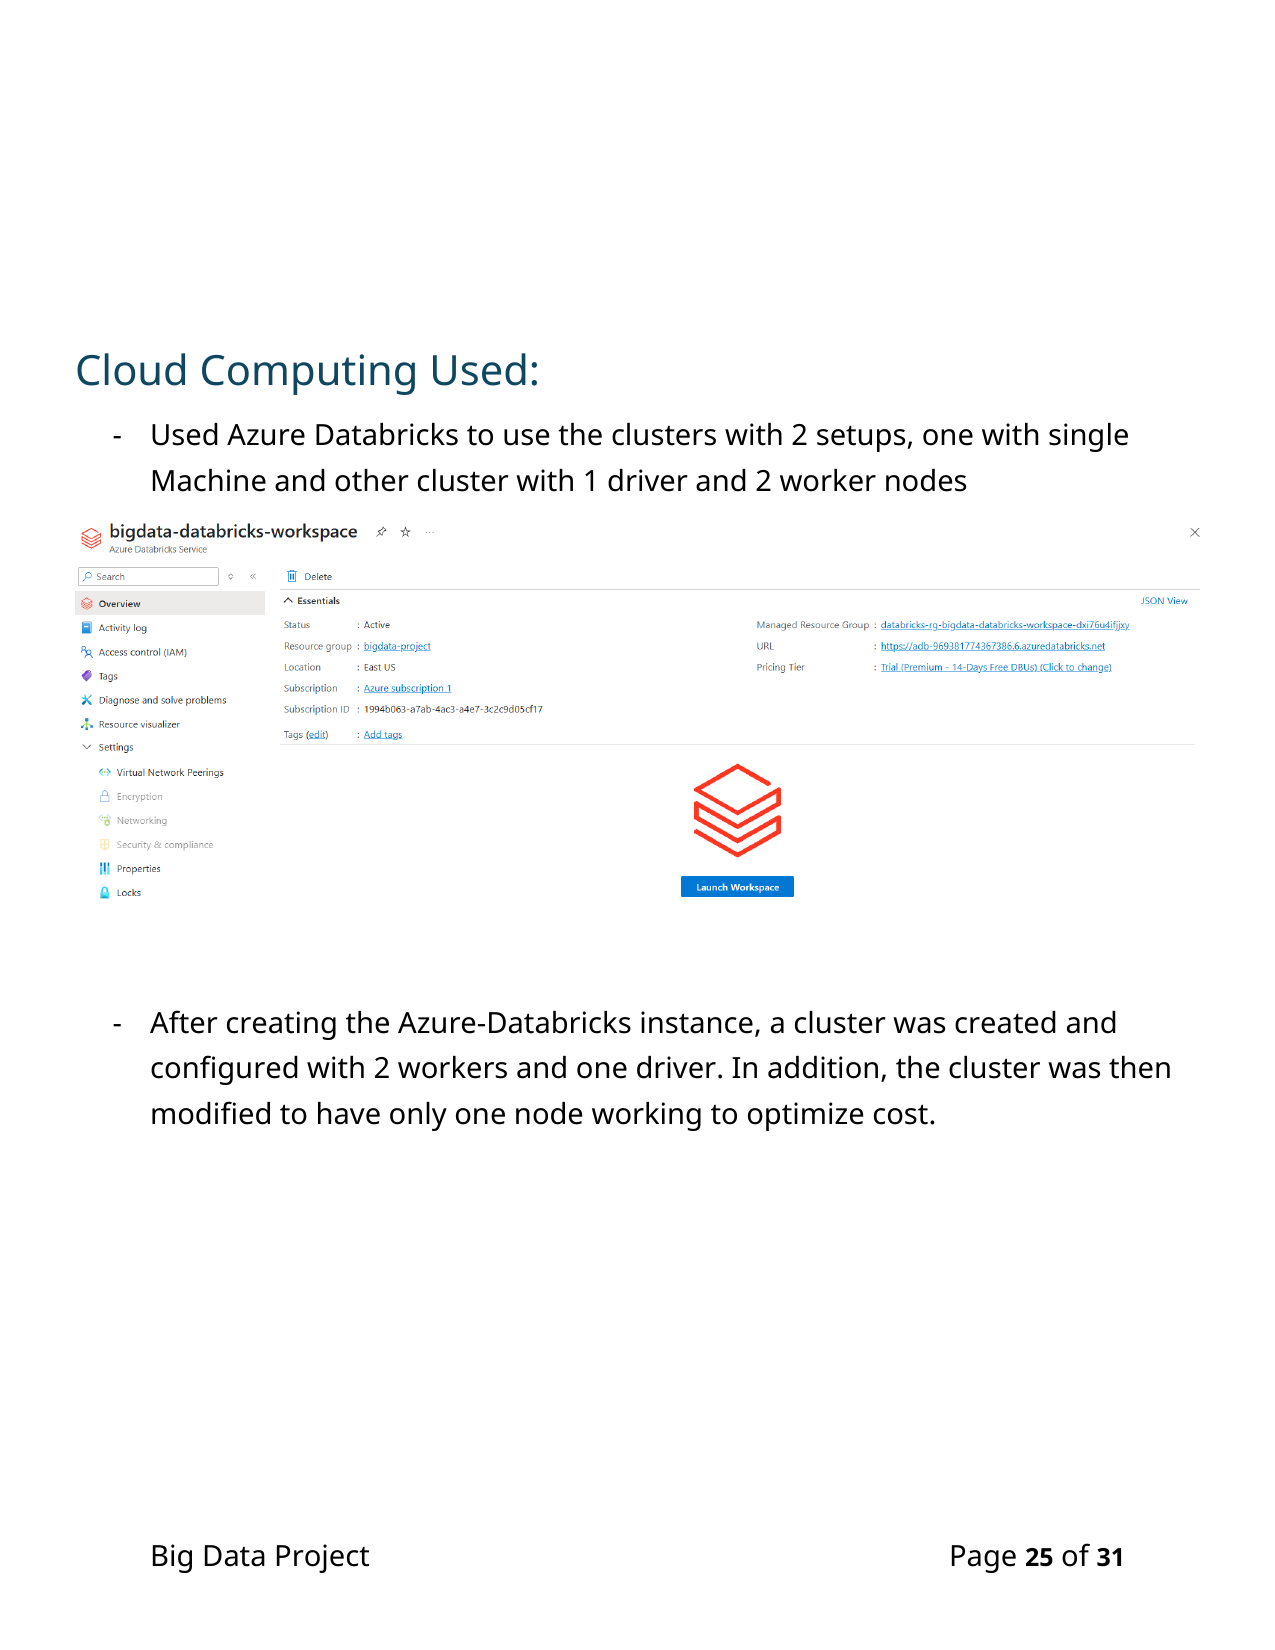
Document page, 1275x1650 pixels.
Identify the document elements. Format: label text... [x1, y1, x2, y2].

list Used Azure Databricks to use the clusters with 2 setups, one with single Machine and other cluster with 1 driver and 2 worker nodes [112, 414, 1200, 500]
subtitle Cloud Computing Used: [75, 341, 1200, 398]
list After creating the Azure-Databricks instance, a cluster was created and configured with 2 workers and one driver. In addition, the cluster was then modified to have only one node working to optimize cost. [112, 1002, 1200, 1133]
picture [75, 516, 1200, 903]
